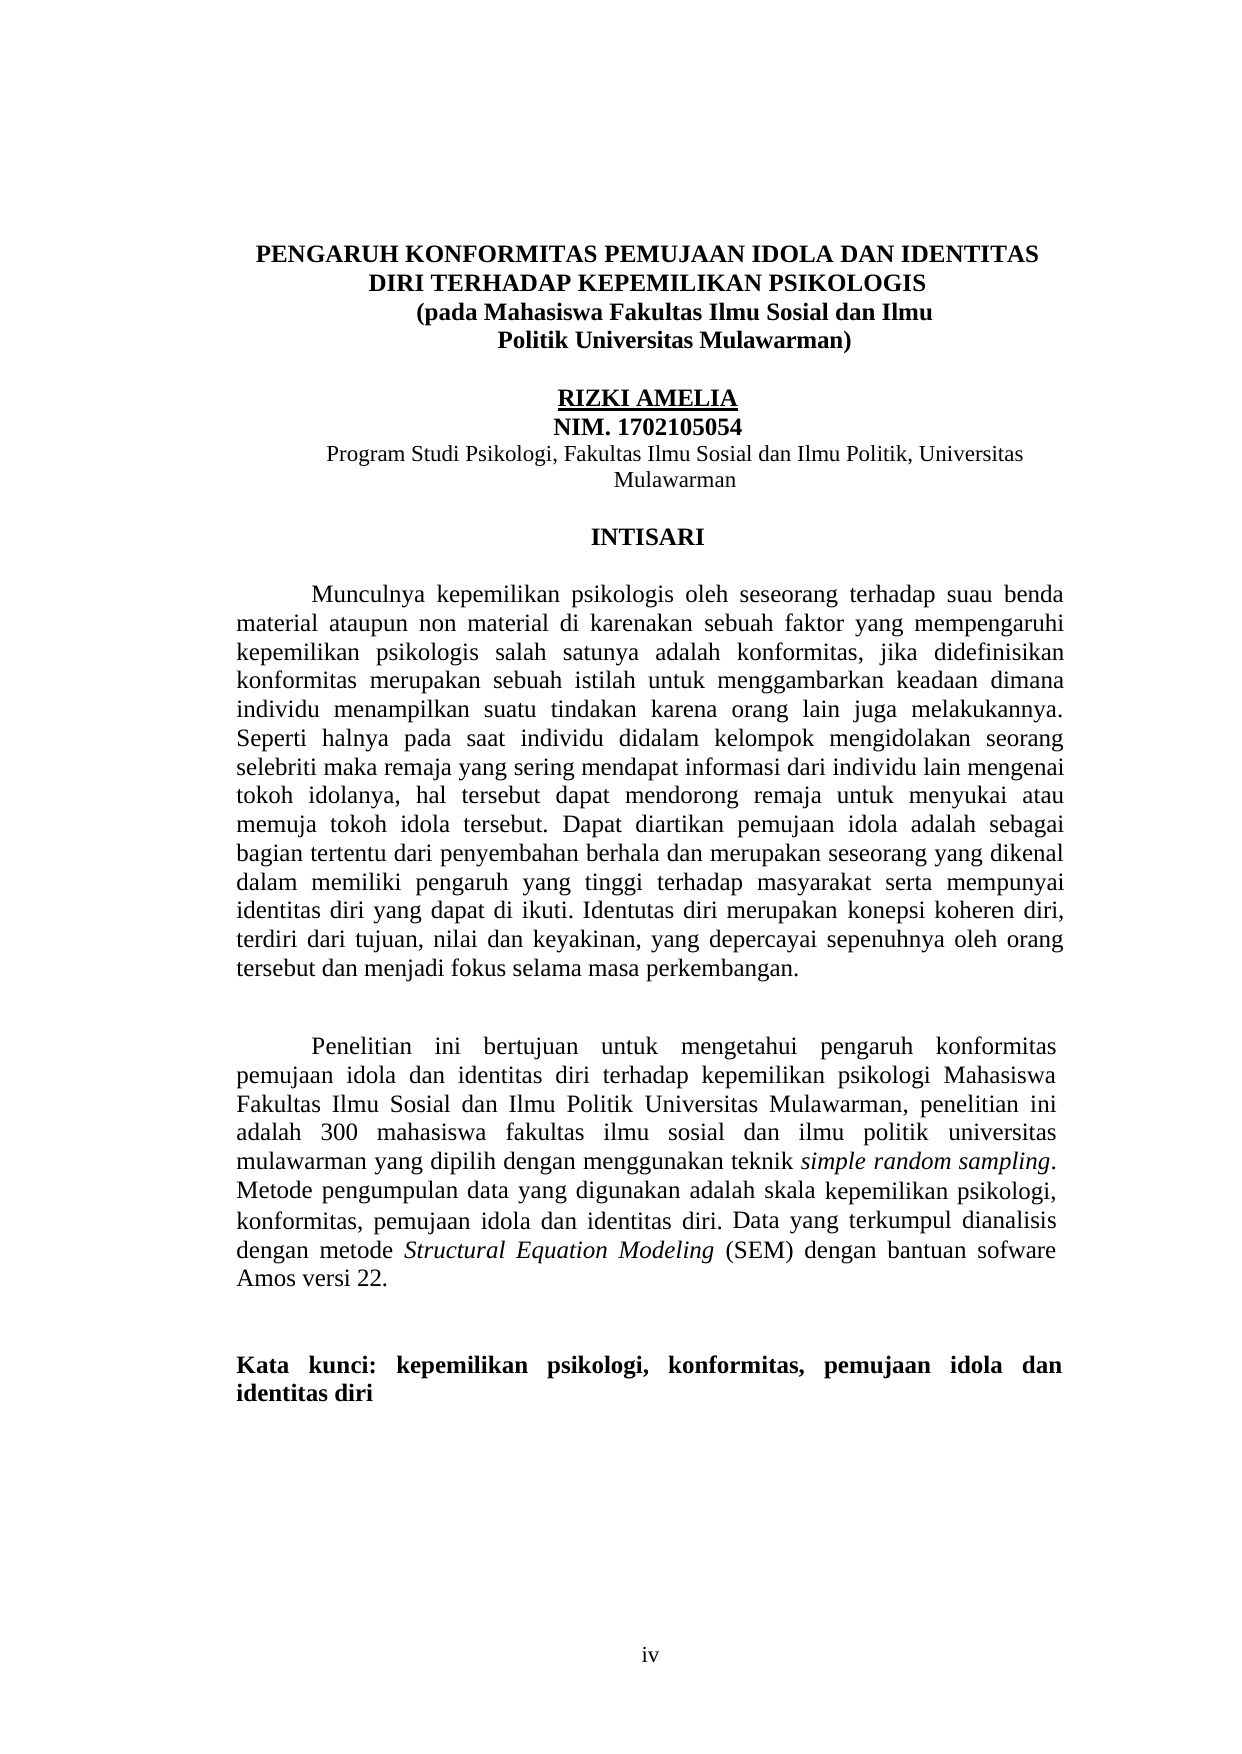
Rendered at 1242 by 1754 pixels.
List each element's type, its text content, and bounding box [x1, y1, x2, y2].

text (pada Mahasiswa Fakultas Ilmu Sosial dan Ilmu Politik Universitas Mulawarman) [408, 297, 941, 354]
text NIM. 1702105054 [236, 412, 1059, 441]
text Program Studi Psikologi, Fakultas Ilmu Sosial dan Ilmu Politik, Universitas Mulawarman [296, 441, 1054, 493]
text Munculnya kepemilikan psikologis oleh seseorang terhadap suau benda material ataupun non material di karenakan sebuah faktor yang mempengaruhi kepemilikan psikologis salah satunya adalah konformitas, jika didefinisikan konformitas merupakan sebuah istilah untuk menggambarkan keadaan dimana individu menampilkan suatu tindakan karena orang lain juga melakukannya. Seperti halnya pada saat individu didalam kelompok mengidolakan seorang selebriti maka remaja yang sering mendapat informasi dari individu lain mengenai tokoh idolanya, hal tersebut dapat mendorong remaja untuk menyukai atau memuja tokoh idola tersebut. Dapat diartikan pemujaan idola adalah sebagai bagian tertentu dari penyembahan berhala dan merupakan seseorang yang dikenal dalam memiliki pengaruh yang tinggi terhadap masyarakat serta mempunyai identitas diri yang dapat di ikuti. Identutas diri merupakan konepsi koheren diri, terdiri dari tujuan, nilai dan keyakinan, yang depercayai sepenuhnya oleh orang tersebut dan menjadi fokus selama masa perkembangan. [236, 637, 1064, 982]
text PENGARUH KONFORMITAS PEMUJAAN IDOLA DAN IDENTITAS DIRI TERHADAP KEPEMILIKAN PSIKOLOGIS [236, 239, 1059, 297]
text RIZKI AMELIA [236, 383, 1059, 412]
text Kata kunci: kepemilikan psikologi, konformitas, pemujaan idola dan identitas diri [236, 1350, 1063, 1406]
text Penelitian ini bertujuan untuk mengetahui pengaruh konformitas pemujaan idola dan identitas diri terhadap kepemilikan psikologi Mahasiswa Fakultas Ilmu Sosial dan Ilmu Politik Universitas Mulawarman, penelitian ini adalah 300 mahasiswa fakultas ilmu sosial dan ilmu politik universitas mulawarman yang dipilih dengan menggunakan teknik simple random sampling. Metode pengumpulan data yang digunakan adalah skala kepemilikan psikologi, konformitas, pemujaan idola dan identitas diri. Data yang terkumpul dianalisis dengan metode Structural Equation Modeling (SEM) dengan bantuan sofware Amos versi 22. [236, 1031, 1057, 1292]
text INTISARI [236, 522, 1059, 550]
